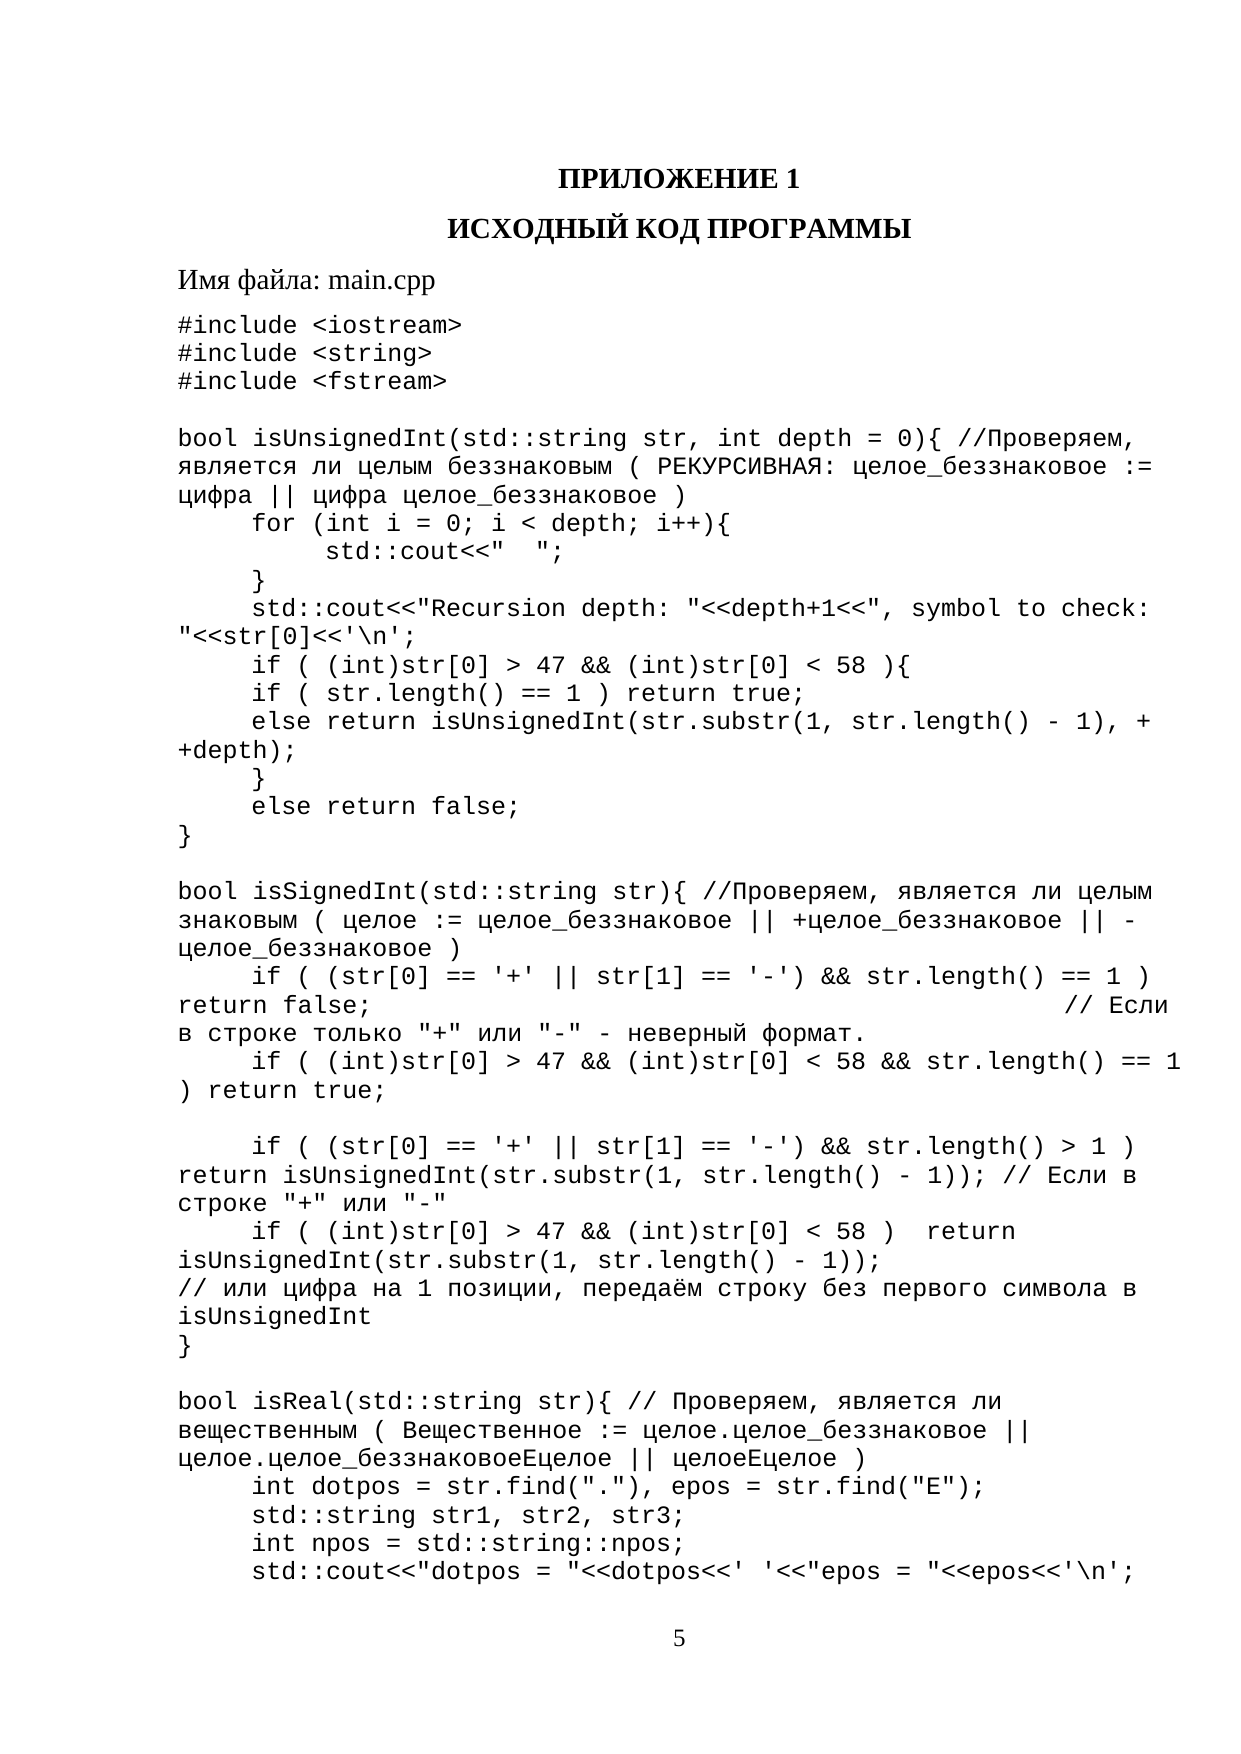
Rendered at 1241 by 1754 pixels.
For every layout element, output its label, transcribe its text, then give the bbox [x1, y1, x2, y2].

text std::cout<<" "; [177, 539, 1181, 567]
text else return isUnsignedInt(str.substr(1, str.length() - 1), ++depth); [177, 709, 1181, 766]
text #include <fstream> [177, 369, 1181, 397]
text #include <string> [177, 341, 1181, 369]
text } [177, 567, 1181, 596]
text if ( (str[0] == '+' || str[1] == '-') && str.length() == 1 ) return false; // Если в строке только "+" или "-" - неверный формат. [177, 964, 1181, 1049]
text std::cout<<"Recursion depth: "<<depth+1<<", symbol to check: "<<str[0]<<'\n'; [177, 596, 1181, 652]
text if ( (str[0] == '+' || str[1] == '-') && str.length() > 1 ) return isUnsignedInt(str.substr(1, str.length() - 1)); // Если в строке "+" или "-" [177, 1134, 1181, 1219]
text bool isSignedInt(std::string str){ //Проверяем, является ли целым знаковым ( целое := целое_беззнаковое || +целое_беззнаковое || -целое_беззнаковое ) [177, 879, 1181, 964]
text for (int i = 0; i < depth; i++){ [177, 511, 1181, 539]
text Имя файла: main.cpp [177, 262, 1181, 295]
text if ( (int)str[0] > 47 && (int)str[0] < 58 && str.length() == 1 ) return true; [177, 1049, 1181, 1134]
text std::string str1, str2, str3; [177, 1502, 1181, 1531]
text } [177, 766, 1181, 794]
text if ( (int)str[0] > 47 && (int)str[0] < 58 ){ [177, 652, 1181, 681]
text int npos = std::string::npos; [177, 1531, 1181, 1559]
text if ( (int)str[0] > 47 && (int)str[0] < 58 ) return isUnsignedInt(str.substr(1, str.length() - 1)); // или цифра на 1 позиции, передаём строку без первого символа в isUnsignedInt [177, 1219, 1181, 1332]
text #include <iostream> [177, 312, 1181, 341]
text else return false; [177, 794, 1181, 822]
text } [177, 1332, 1181, 1361]
text ПРИЛОЖЕНИЕ 1 [177, 161, 1181, 195]
text if ( str.length() == 1 ) return true; [177, 681, 1181, 709]
text } [177, 822, 1181, 851]
text bool isUnsignedInt(std::string str, int depth = 0){ //Проверяем, является ли целым беззнаковым ( РЕКУРСИВНАЯ: целое_беззнаковое := цифра || цифра целое_беззнаковое ) [177, 426, 1181, 511]
text std::cout<<"dotpos = "<<dotpos<<' '<<"epos = "<<epos<<'\n'; [177, 1559, 1181, 1587]
text ИСХОДНЫЙ КОД ПРОГРАММЫ [177, 212, 1181, 245]
text bool isReal(std::string str){ // Проверяем, является ли вещественным ( Вещественное := целое.целое_беззнаковое || целое.целое_беззнаковоеЕцелое || целоеЕцелое ) [177, 1389, 1181, 1474]
text int dotpos = str.find("."), epos = str.find("E"); [177, 1474, 1181, 1502]
